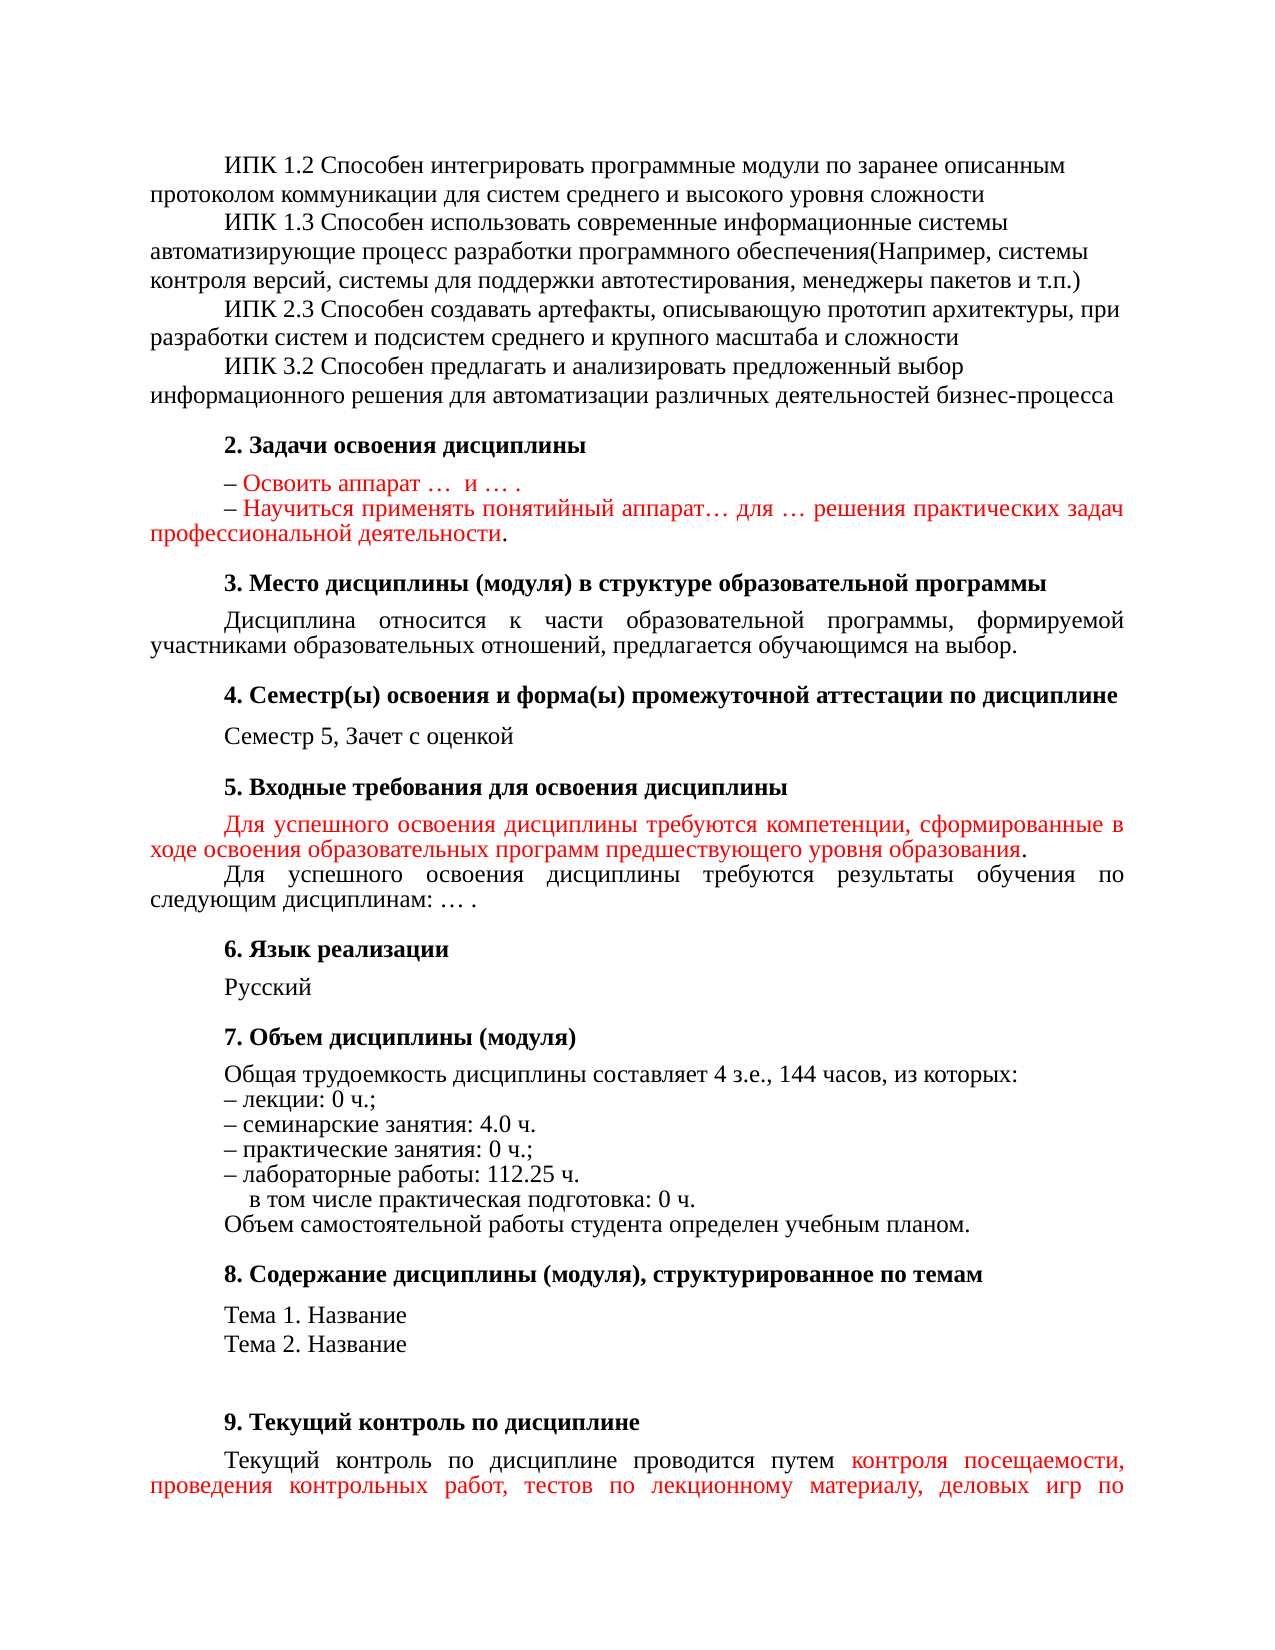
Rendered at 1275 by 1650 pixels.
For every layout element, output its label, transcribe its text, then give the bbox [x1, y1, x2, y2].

text Тема 1. Название Тема 2. Название [150, 1300, 1125, 1386]
text 7. Объем дисциплины (модуля) [150, 1025, 1125, 1050]
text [150, 1448, 1125, 1498]
text 6. Язык реализации [150, 937, 1125, 962]
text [150, 150, 1125, 409]
text 5. Входные требования для освоения дисциплины [150, 775, 1125, 800]
text Русский [150, 975, 1125, 1000]
text Дисциплина относится к части образовательной программы, формируемой участниками образовательных отношений, предлагается обучающимся на выбор. [150, 609, 1125, 659]
text в том числе практическая подготовка: 0 ч. [150, 1187, 1125, 1212]
text – семинарские занятия: 4.0 ч. [150, 1112, 1125, 1137]
text – лабораторные работы: 112.25 ч. [150, 1162, 1125, 1187]
text 9. Текущий контроль по дисциплине [150, 1411, 1125, 1436]
text Для успешного освоения дисциплины требуются результаты обучения по следующим дисциплинам: … . [150, 862, 1125, 912]
text Для успешного освоения дисциплины требуются компетенции, сформированные в ходе освоения образовательных программ предшествующего уровня образования. [150, 812, 1125, 862]
text – лекции: 0 ч.; [150, 1087, 1125, 1112]
text Семестр 5, Зачет с оценкой [150, 721, 1125, 750]
text 3. Место дисциплины (модуля) в структуре образовательной программы [150, 571, 1125, 596]
text 4. Семестр(ы) освоения и форма(ы) промежуточной аттестации по дисциплине [150, 684, 1125, 709]
text Объем самостоятельной работы студента определен учебным планом. [150, 1212, 1125, 1237]
text Общая трудоемкость дисциплины составляет 4 з.е., 144 часов, из которых: [150, 1062, 1125, 1087]
text – Научиться применять понятийный аппарат… для … решения практических задач профессиональной деятельности. [150, 496, 1125, 546]
text – Освоить аппарат … и … . [150, 471, 1125, 496]
text 2. Задачи освоения дисциплины [150, 434, 1125, 459]
text – практические занятия: 0 ч.; [150, 1137, 1125, 1162]
text 8. Содержание дисциплины (модуля), структурированное по темам [150, 1262, 1125, 1287]
